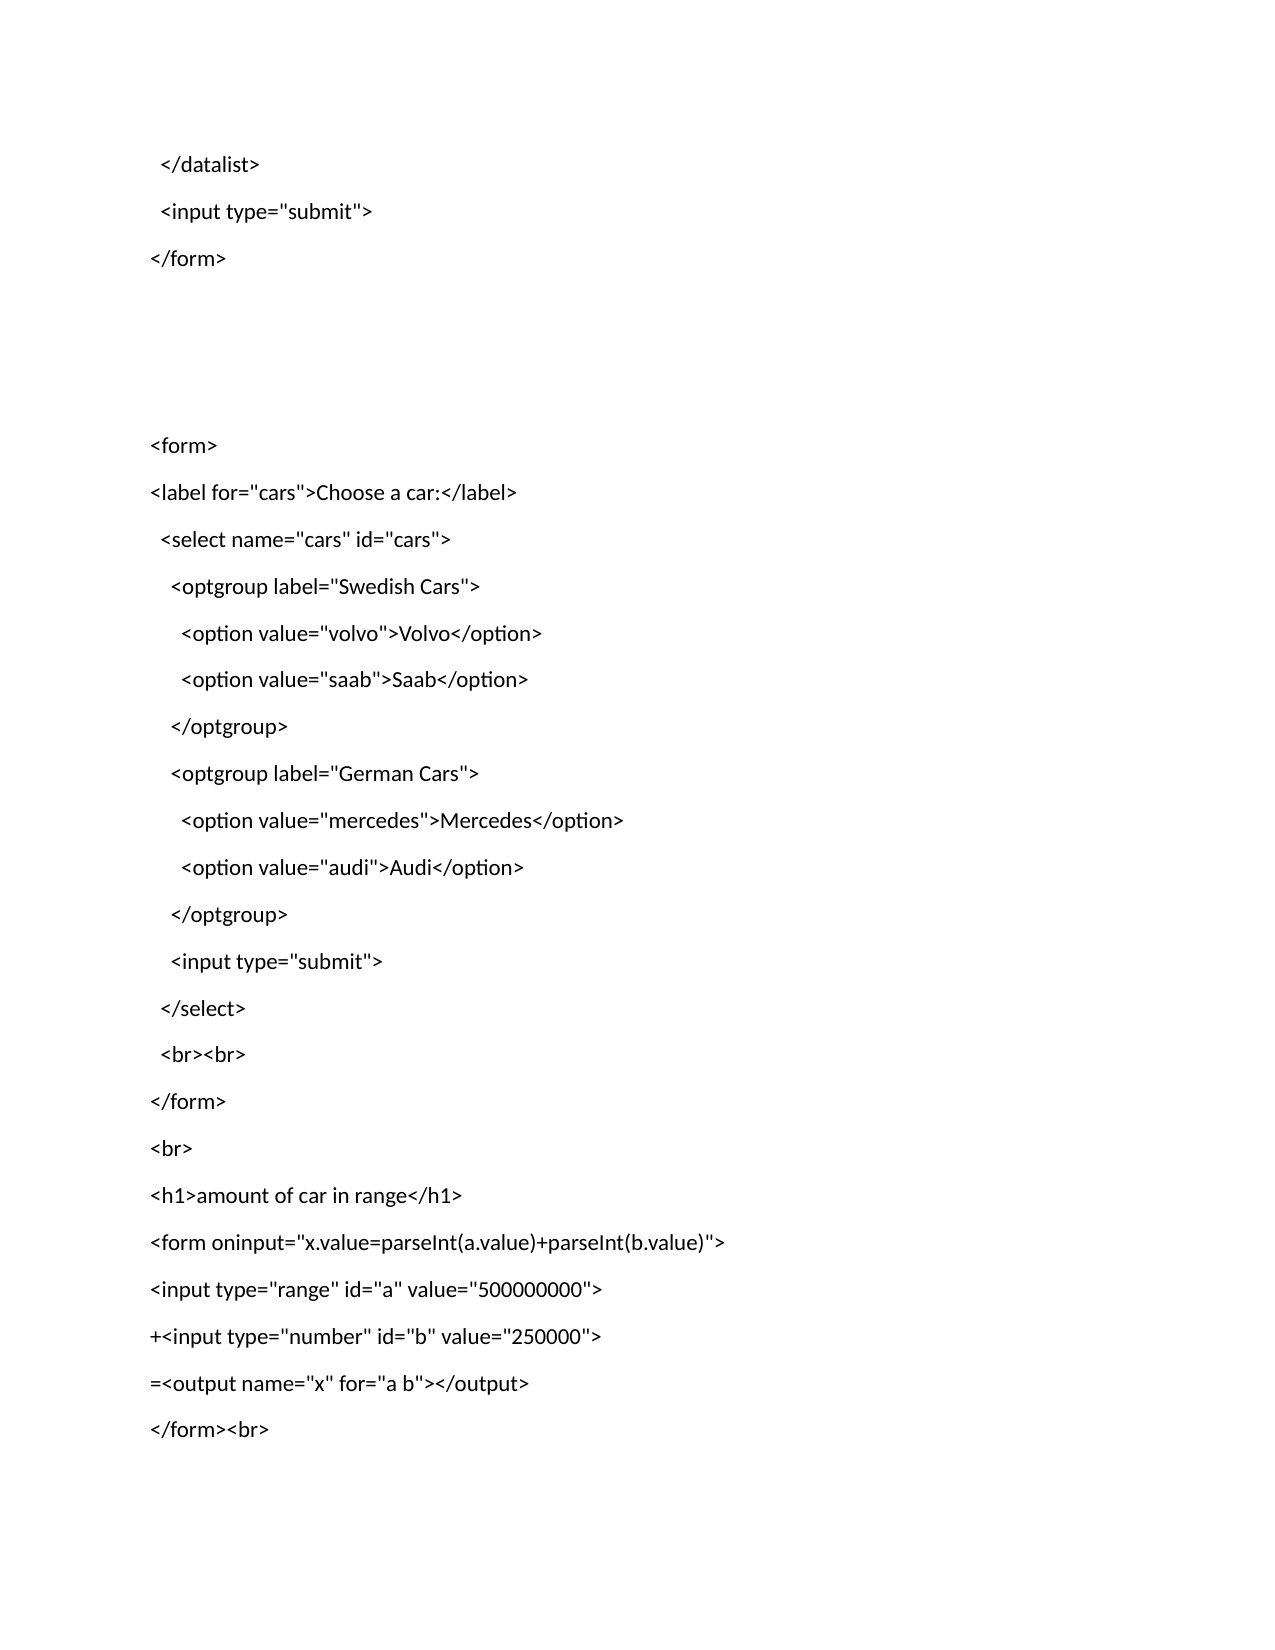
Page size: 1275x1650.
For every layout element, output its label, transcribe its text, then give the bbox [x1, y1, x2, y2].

text </datalist> [150, 150, 1125, 178]
text <option value="volvo">Volvo</option> [150, 619, 1125, 647]
text <form> [150, 431, 1125, 459]
text <option value="saab">Saab</option> [150, 666, 1125, 694]
text <br><br> [150, 1041, 1125, 1069]
text <option value="mercedes">Mercedes</option> [150, 806, 1125, 834]
text <br> [150, 1134, 1125, 1162]
text </form><br> [150, 1416, 1125, 1444]
text =<output name="x" for="a b"></output> [150, 1369, 1125, 1397]
text <select name="cars" id="cars"> [150, 525, 1125, 553]
text </form> [150, 1087, 1125, 1116]
text <form oninput="x.value=parseInt(a.value)+parseInt(b.value)"> [150, 1228, 1125, 1256]
text </optgroup> [150, 900, 1125, 928]
text </form> [150, 244, 1125, 272]
text <option value="audi">Audi</option> [150, 853, 1125, 881]
text <h1>amount of car in range</h1> [150, 1181, 1125, 1209]
text <input type="submit"> [150, 197, 1125, 225]
text </optgroup> [150, 712, 1125, 741]
text <optgroup label="Swedish Cars"> [150, 572, 1125, 600]
text <optgroup label="German Cars"> [150, 759, 1125, 787]
text <label for="cars">Choose a car:</label> [150, 478, 1125, 506]
text +<input type="number" id="b" value="250000"> [150, 1322, 1125, 1350]
text <input type="submit"> [150, 947, 1125, 975]
text </select> [150, 994, 1125, 1022]
text <input type="range" id="a" value="500000000"> [150, 1275, 1125, 1303]
